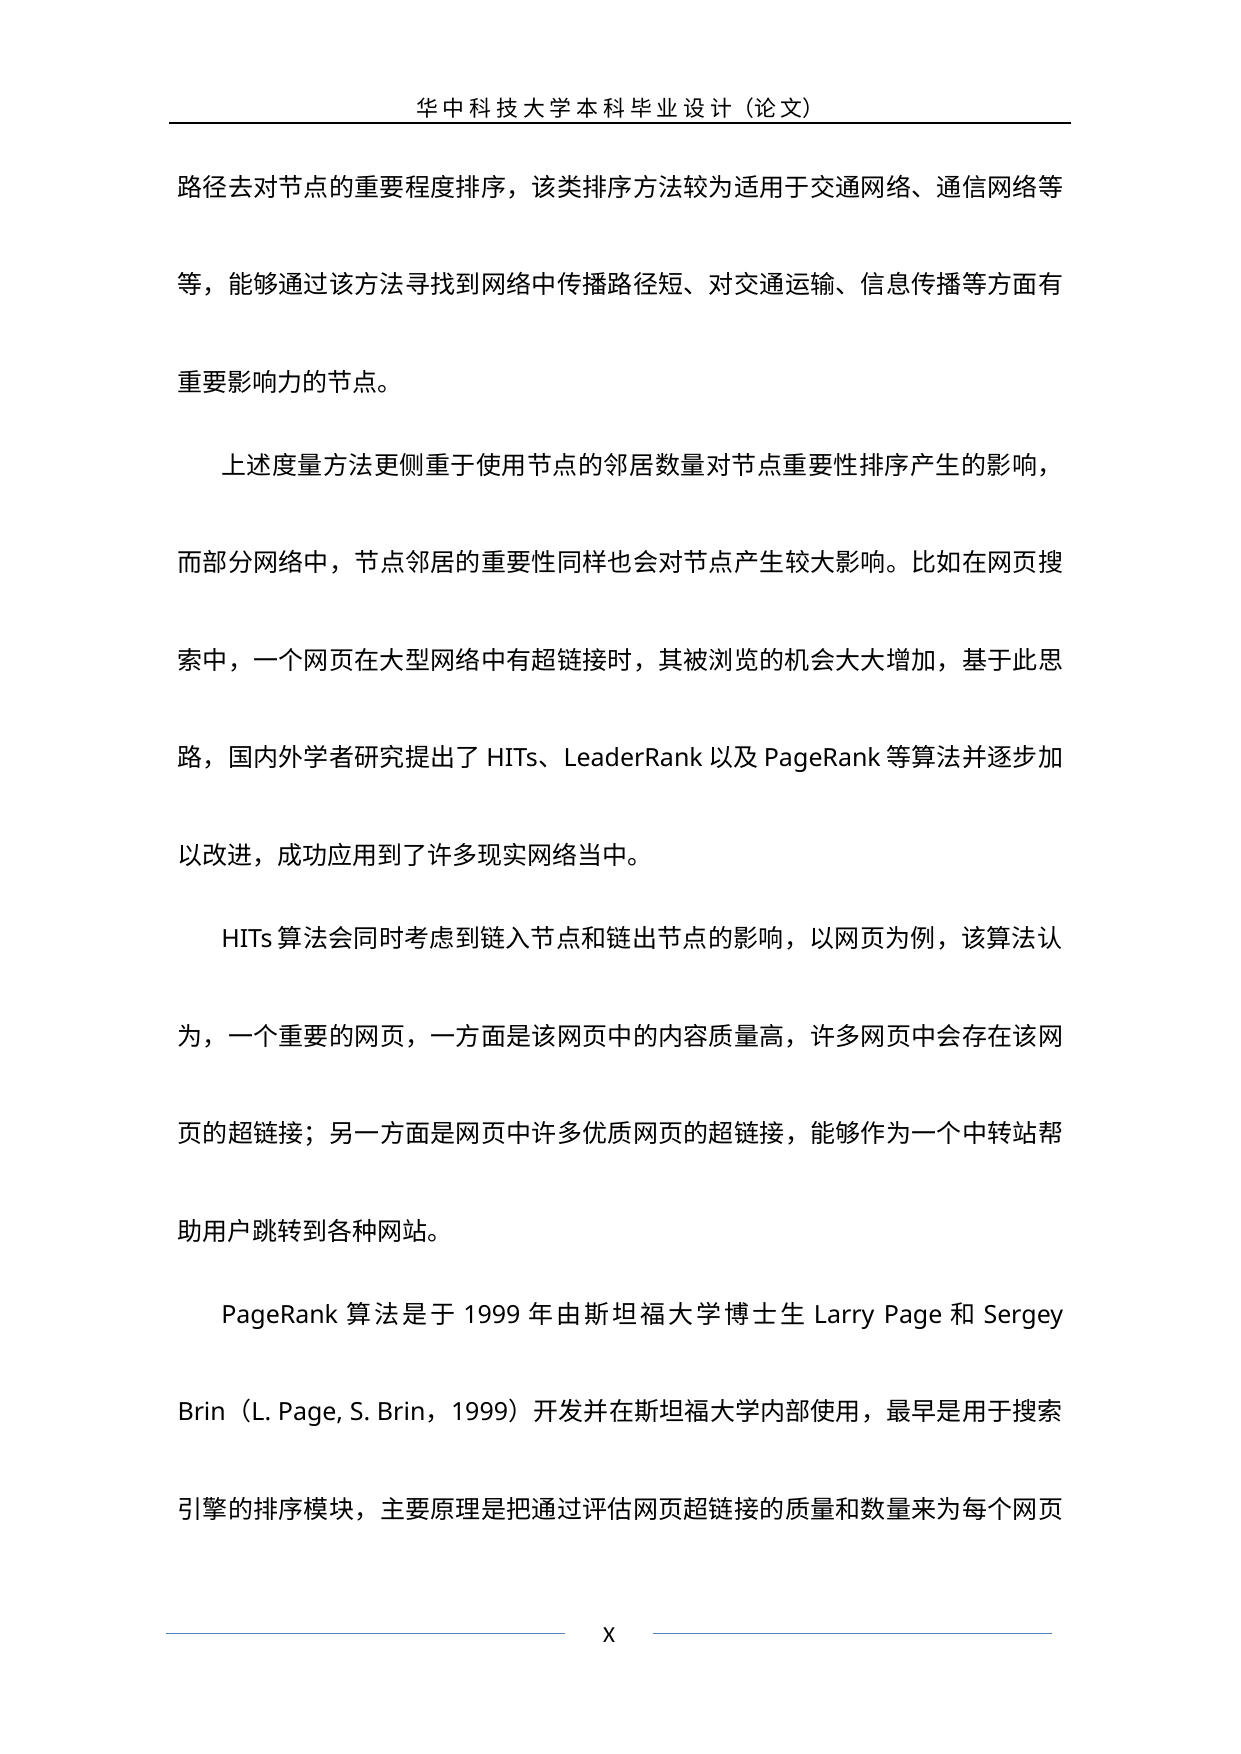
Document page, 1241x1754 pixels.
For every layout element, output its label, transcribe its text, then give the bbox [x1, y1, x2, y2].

text 上述度量方法更侧重于使用节点的邻居数量对节点重要性排序产生的影响，而部分网络中，节点邻居的重要性同样也会对节点产生较大影响。比如在网页搜索中，一个网页在大型网络中有超链接时，其被浏览的机会大大增加，基于此思路，国内外学者研究提出了HITs、LeaderRank以及PageRank等算法并逐步加以改进，成功应用到了许多现实网络当中。 [177, 431, 1063, 886]
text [177, 1280, 1063, 1540]
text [177, 153, 1063, 413]
text HITs算法会同时考虑到链入节点和链出节点的影响，以网页为例，该算法认为，一个重要的网页，一方面是该网页中的内容质量高，许多网页中会存在该网页的超链接；另一方面是网页中许多优质网页的超链接，能够作为一个中转站帮助用户跳转到各种网站。 [177, 904, 1063, 1262]
